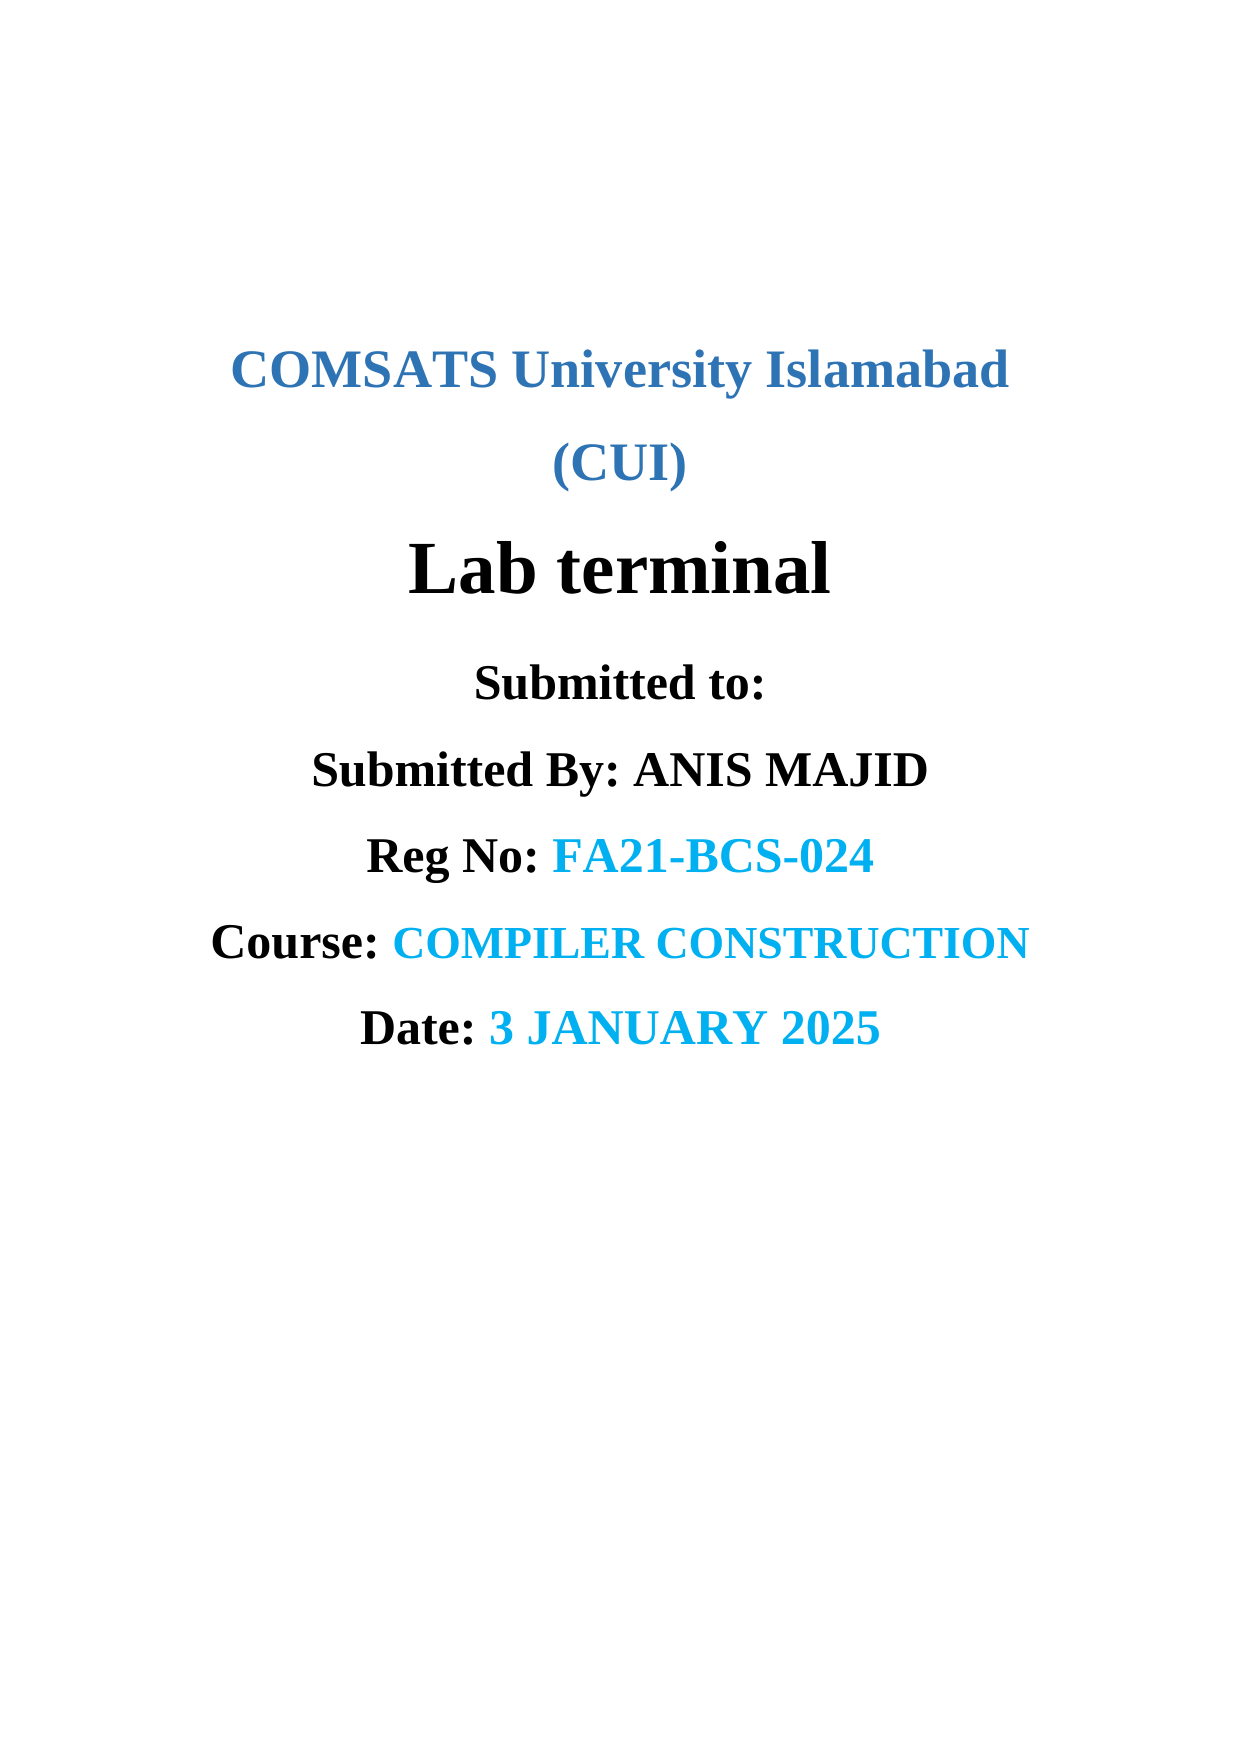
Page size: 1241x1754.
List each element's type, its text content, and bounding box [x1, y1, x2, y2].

text Reg No: FA21-BCS-024 [187, 826, 1053, 883]
text Lab terminal [187, 524, 1053, 610]
text Submitted to: [187, 653, 1053, 711]
text Course: COMPILER CONSTRUCTION [187, 912, 1053, 969]
text Submitted By: ANIS MAJID [187, 739, 1053, 797]
text Date: 3 JANUARY 2025 [187, 998, 1053, 1056]
text COMSATS University Islamabad (CUI) [187, 337, 1053, 493]
